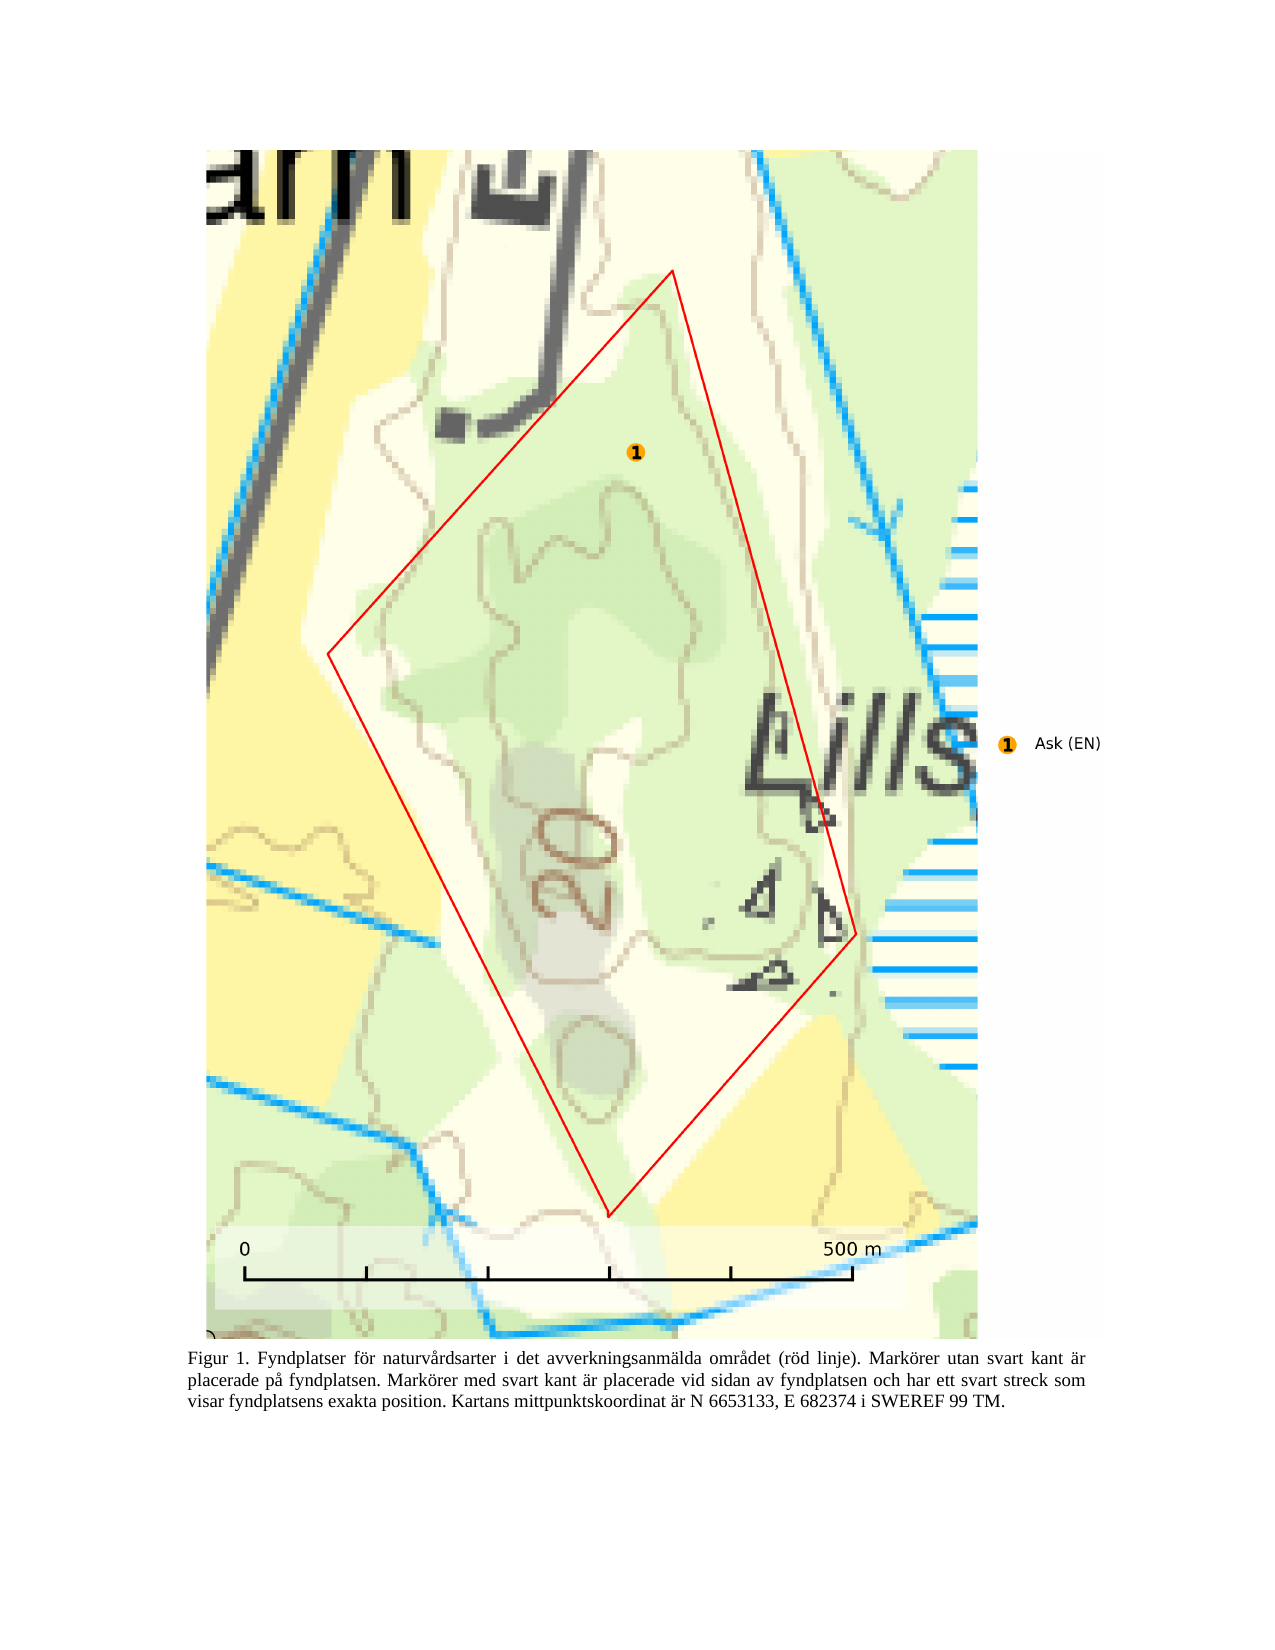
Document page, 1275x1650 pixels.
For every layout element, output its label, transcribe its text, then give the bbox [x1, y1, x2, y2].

text Figur 1. Fyndplatser för naturvårdsarter i det avverkningsanmälda området (röd linje). Markörer utan svart kant är placerade på fyndplatsen. Markörer med svart kant är placerade vid sidan av fyndplatsen och har ett svart streck som visar fyndplatsens exakta position. Kartans mittpunktskoordinat är N 6653133, E 682374 i SWEREF 99 TM. [187, 1347, 1087, 1412]
picture [206, 150, 1107, 1339]
